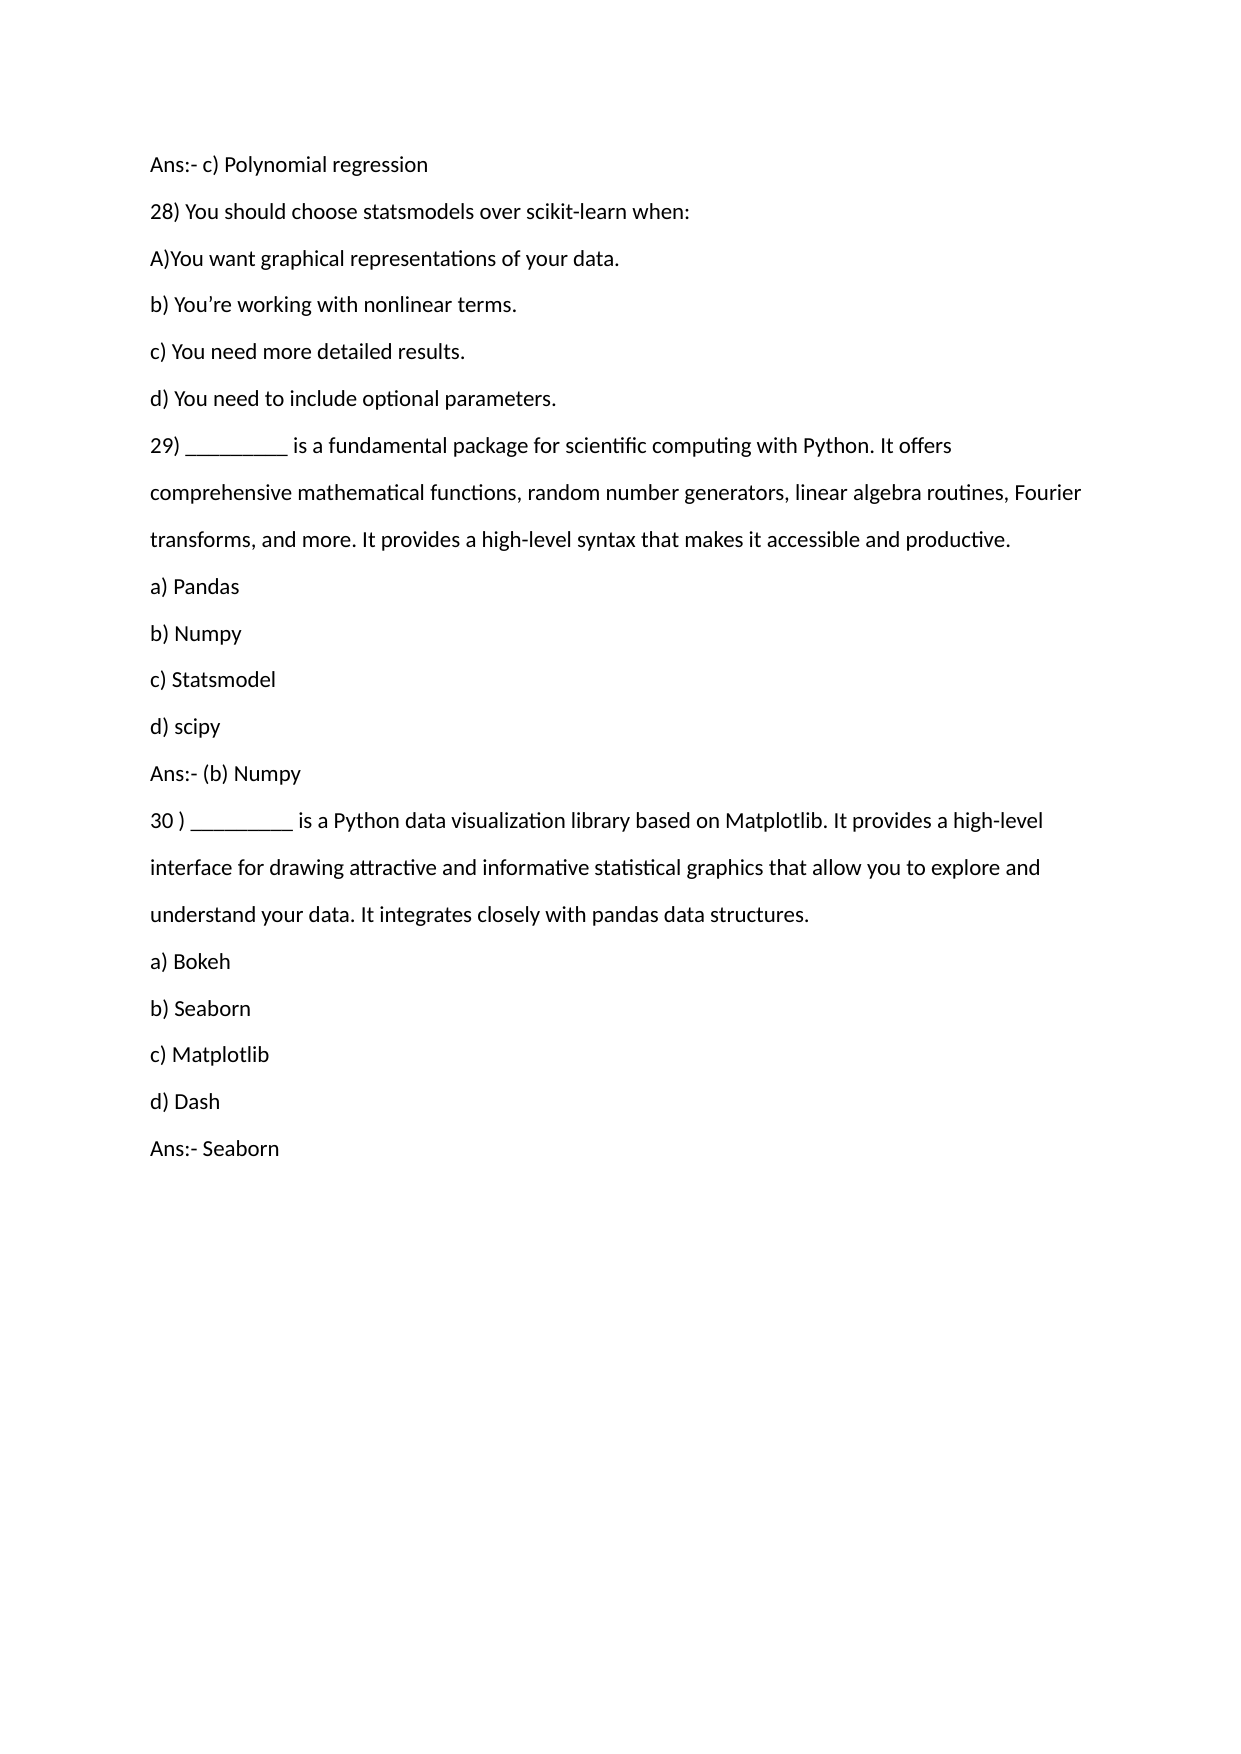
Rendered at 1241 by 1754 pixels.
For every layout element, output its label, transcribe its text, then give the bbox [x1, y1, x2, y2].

text a) Pandas [150, 572, 1090, 600]
text d) Dash [150, 1087, 1090, 1116]
text interface for drawing attractive and informative statistical graphics that allow you to explore and [150, 853, 1090, 881]
text Ans:- c) Polynomial regression [150, 150, 1090, 178]
text comprehensive mathematical functions, random number generators, linear algebra routines, Fourier [150, 478, 1090, 506]
text c) Matplotlib [150, 1041, 1090, 1069]
text Ans:- (b) Numpy [150, 759, 1090, 787]
text b) Seaborn [150, 994, 1090, 1022]
text d) scipy [150, 712, 1090, 741]
text understand your data. It integrates closely with pandas data structures. [150, 900, 1090, 928]
text c) Statsmodel [150, 666, 1090, 694]
text 28) You should choose statsmodels over scikit-learn when: [150, 197, 1090, 225]
text transforms, and more. It provides a high-level syntax that makes it accessible and productive. [150, 525, 1090, 553]
text b) Numpy [150, 619, 1090, 647]
text 29) _________ is a fundamental package for scientific computing with Python. It offers [150, 431, 1090, 459]
text c) You need more detailed results. [150, 337, 1090, 366]
text d) You need to include optional parameters. [150, 384, 1090, 412]
text b) You’re working with nonlinear terms. [150, 291, 1090, 319]
text Ans:- Seaborn [150, 1134, 1090, 1162]
text A)You want graphical representations of your data. [150, 244, 1090, 272]
text a) Bokeh [150, 947, 1090, 975]
text 30 ) _________ is a Python data visualization library based on Matplotlib. It provides a high-level [150, 806, 1090, 834]
